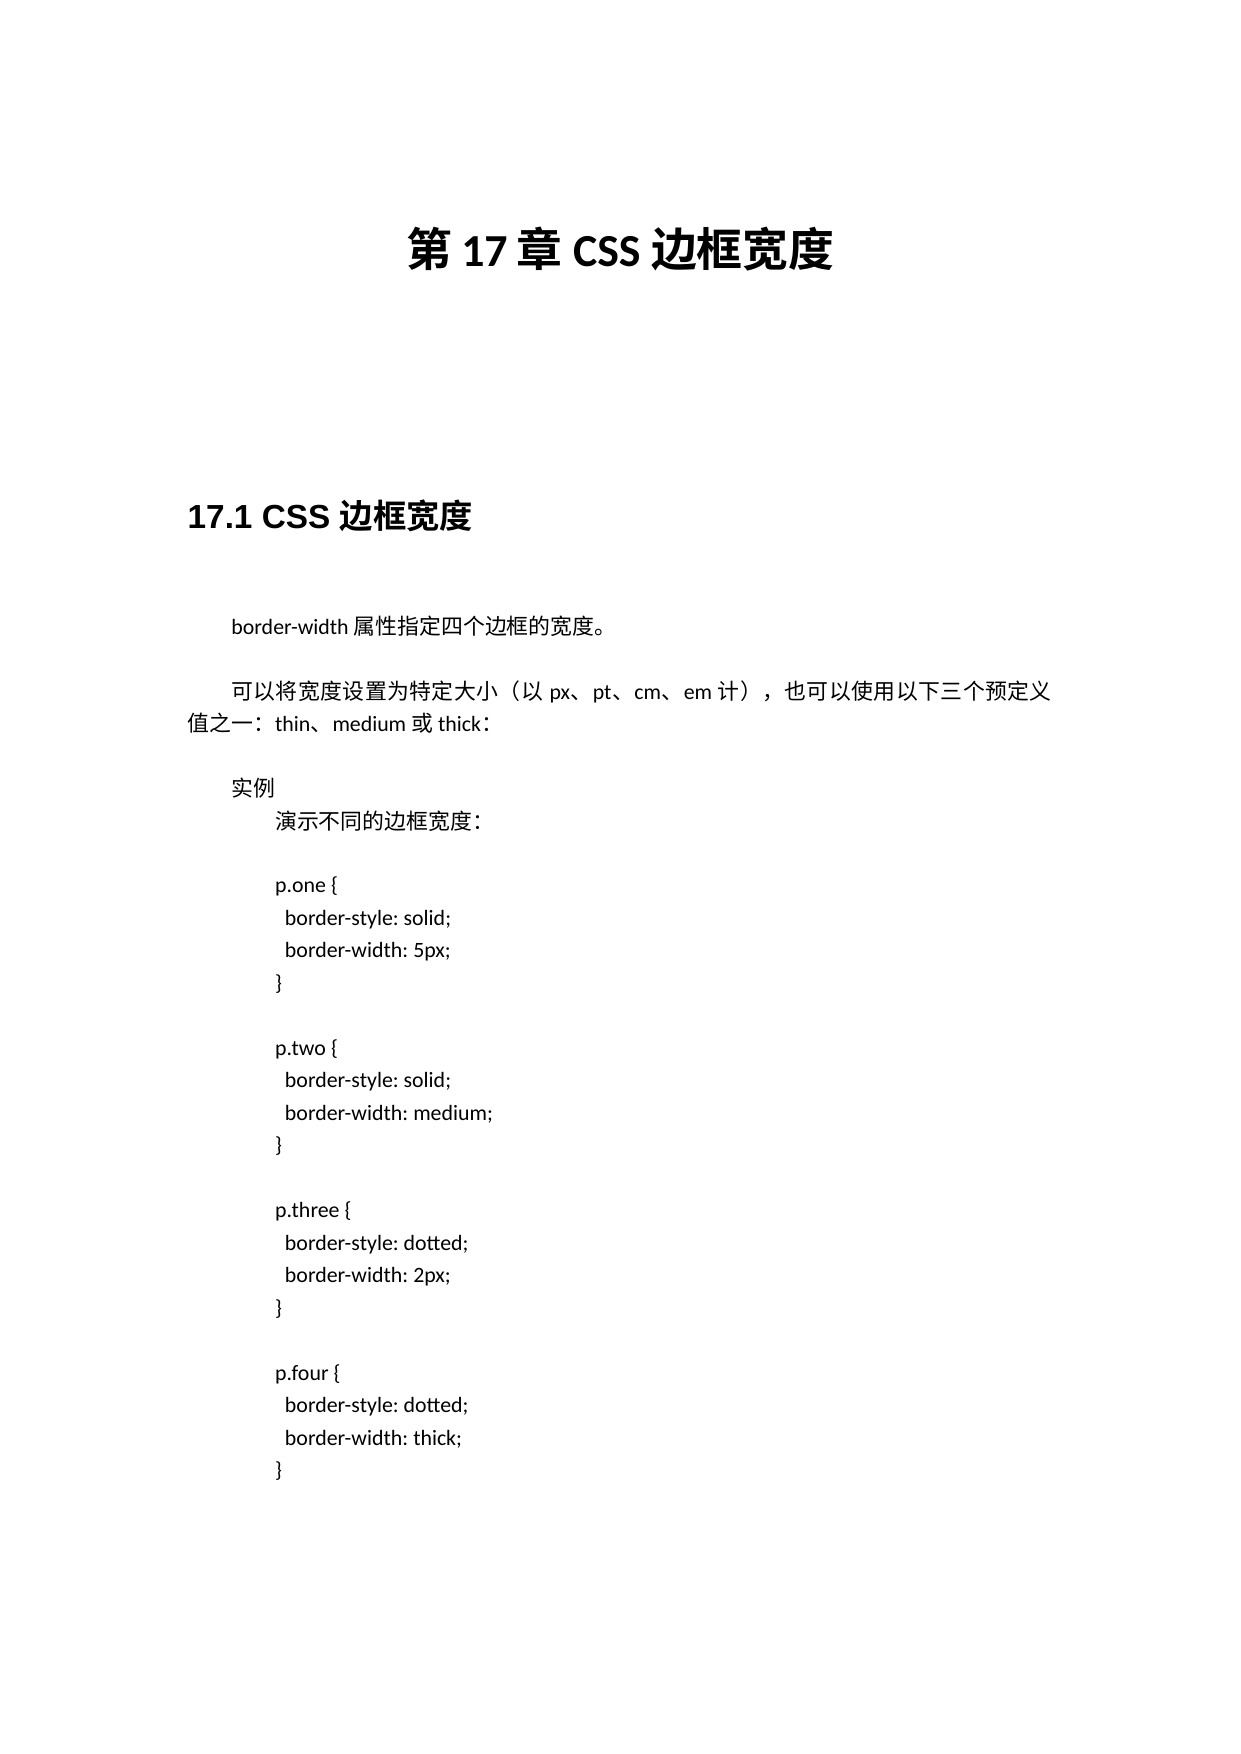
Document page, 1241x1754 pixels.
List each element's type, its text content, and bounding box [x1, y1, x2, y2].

subtitle 第17章 CSS 边框宽度 [187, 197, 1053, 295]
text p.four { [231, 1356, 1053, 1388]
text border-style: solid; [231, 1063, 1053, 1096]
text border-width 属性指定四个边框的宽度。 [187, 608, 1053, 641]
text } [231, 1128, 1053, 1161]
text border-width: thick; [231, 1421, 1053, 1453]
text border-style: dotted; [231, 1388, 1053, 1421]
text 实例 [187, 771, 1053, 803]
text } [231, 1291, 1053, 1323]
text 演示不同的边框宽度： [231, 803, 1053, 836]
text } [231, 966, 1053, 998]
text border-style: solid; [231, 901, 1053, 933]
subtitle 17.1 CSS 边框宽度 [187, 482, 1053, 547]
text } [231, 1453, 1053, 1486]
text border-style: dotted; [231, 1226, 1053, 1258]
text border-width: medium; [231, 1096, 1053, 1128]
text border-width: 2px; [231, 1258, 1053, 1291]
text p.one { [231, 868, 1053, 901]
text p.two { [231, 1031, 1053, 1063]
text 可以将宽度设置为特定大小（以 px、pt、cm、em 计），也可以使用以下三个预定义值之一：thin、medium 或 thick： [187, 673, 1053, 738]
text p.three { [231, 1193, 1053, 1226]
text border-width: 5px; [231, 933, 1053, 966]
